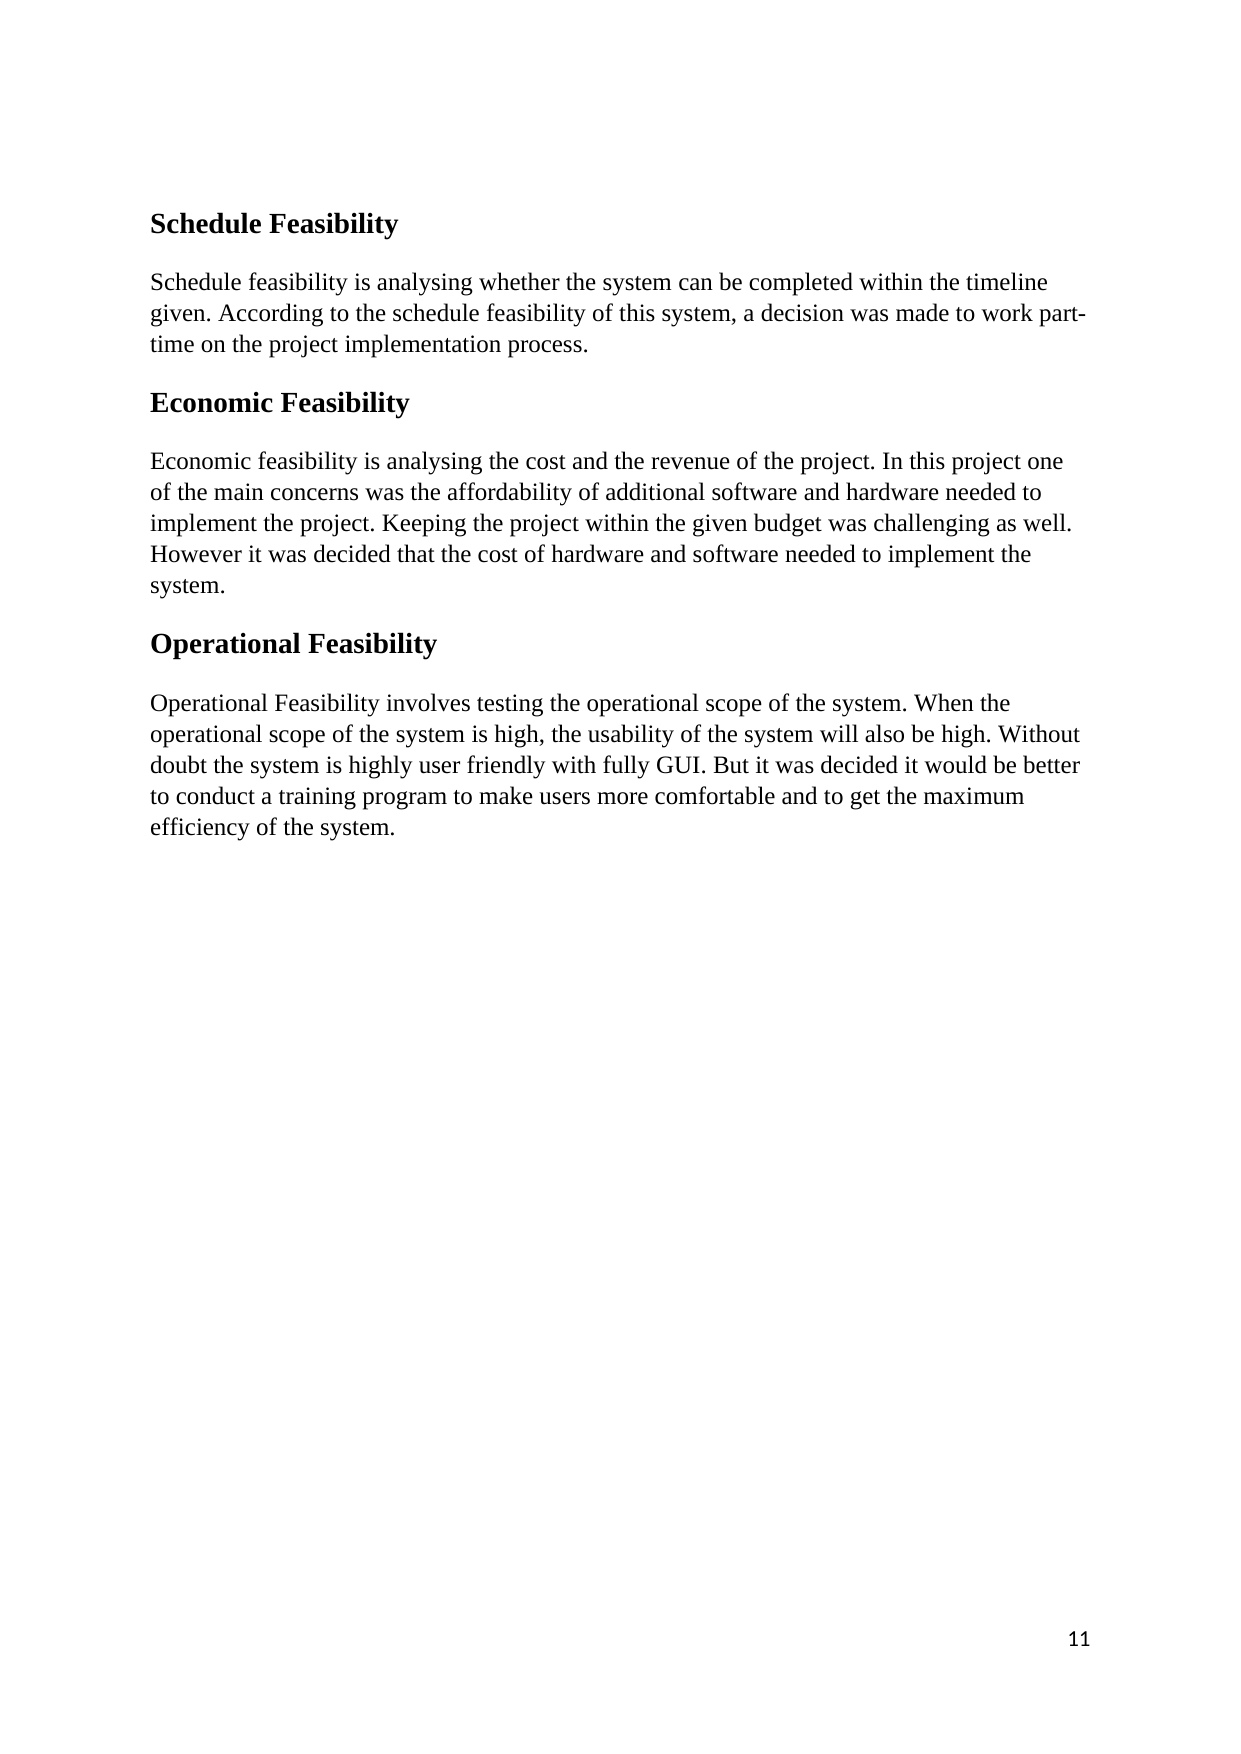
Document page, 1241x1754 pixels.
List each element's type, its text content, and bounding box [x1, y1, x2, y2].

text Economic feasibility is analysing the cost and the revenue of the project. In this project one of the main concerns was the affordability of additional software and hardware needed to implement the project. Keeping the project within the given budget was challenging as well. However it was decided that the cost of hardware and software needed to implement the system. [150, 446, 1090, 599]
text Operational Feasibility [150, 627, 1090, 660]
text Operational Feasibility involves testing the operational scope of the system. When the operational scope of the system is high, the usability of the system will also be high. Without doubt the system is highly user friendly with fully GUI. But it was decided it would be better to conduct a training program to make users more comfortable and to get the maximum efficiency of the system. [150, 688, 1090, 841]
text Economic Feasibility [150, 385, 1090, 419]
text Schedule feasibility is analysing whether the system can be completed within the timeline given. According to the schedule feasibility of this system, a decision was made to work part-time on the project implementation process. [150, 267, 1090, 358]
text Schedule Feasibility [150, 206, 1090, 239]
